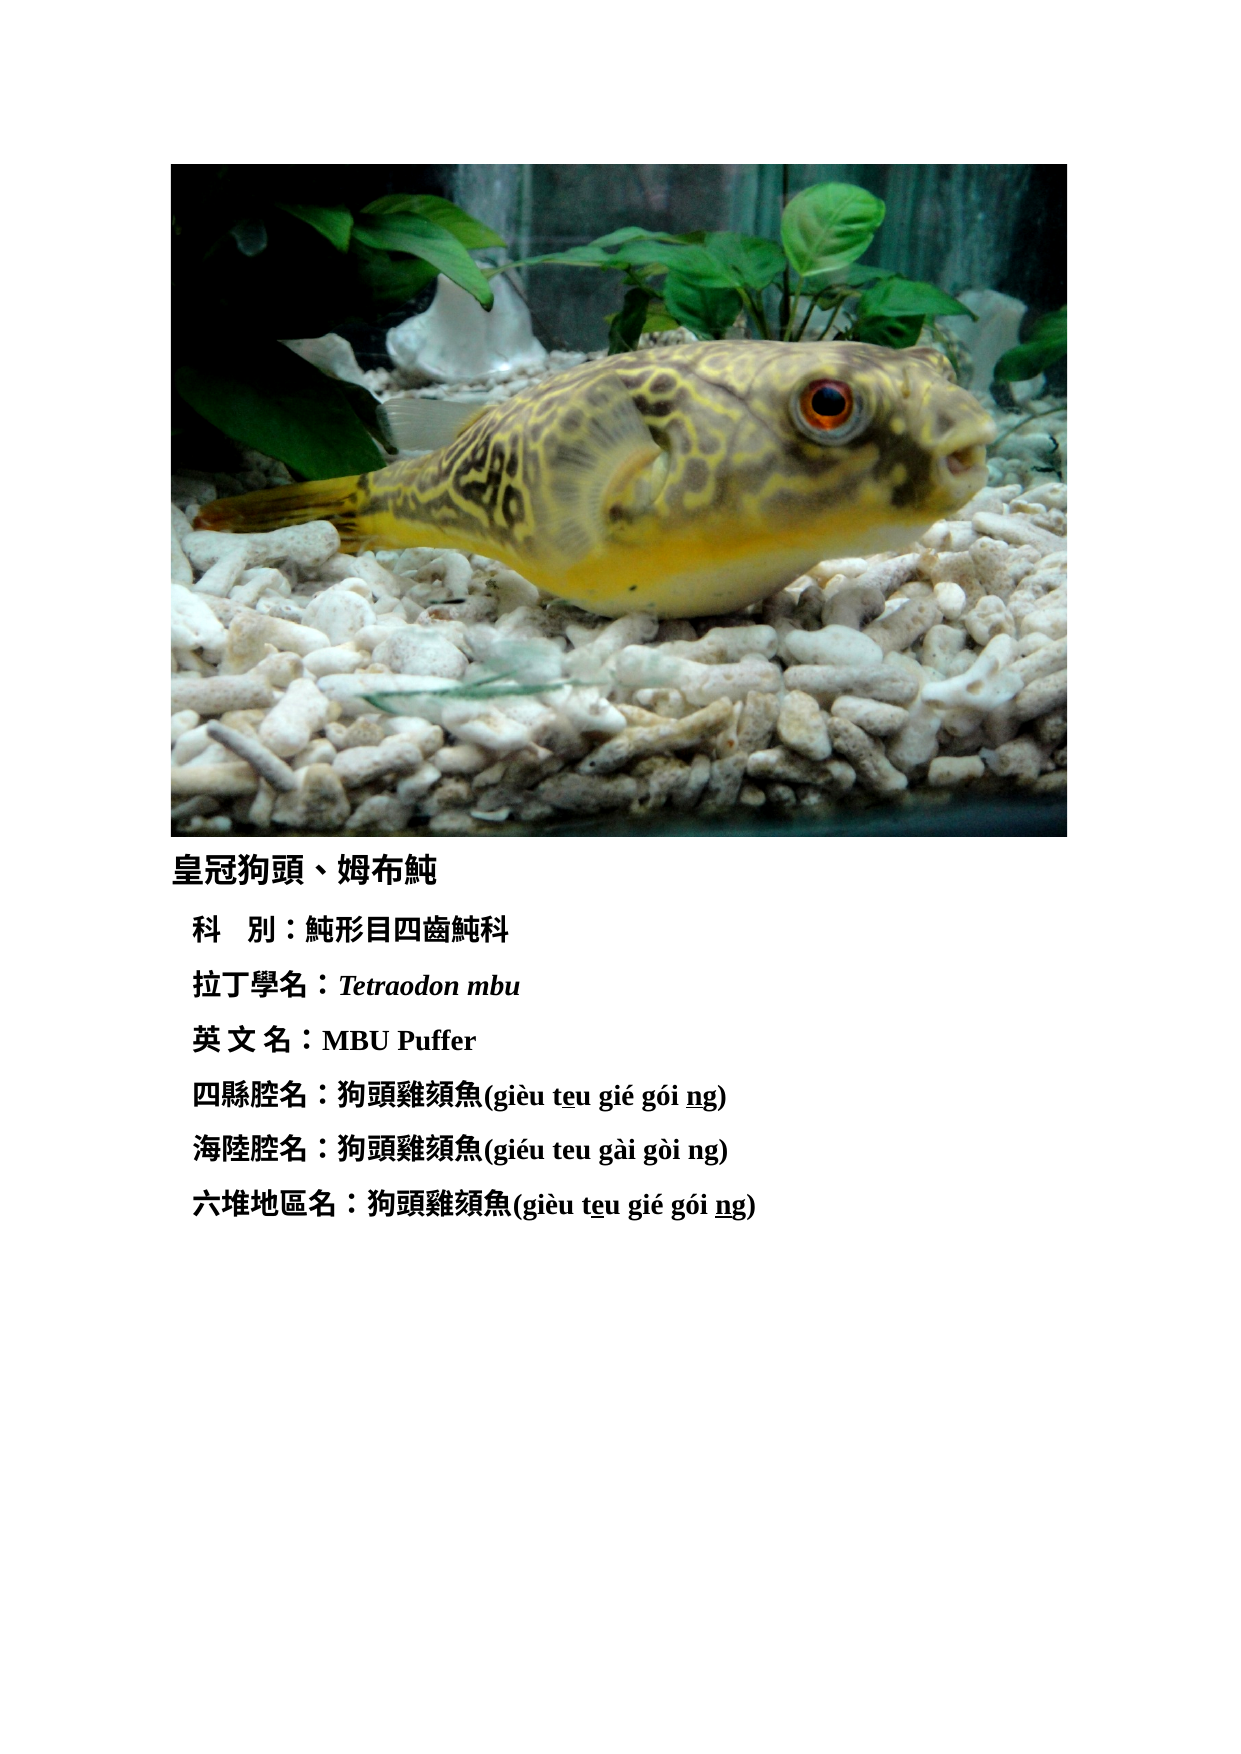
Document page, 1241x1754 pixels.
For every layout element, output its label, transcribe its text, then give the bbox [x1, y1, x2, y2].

picture [170, 164, 1068, 837]
table_header [160, 165, 1078, 844]
table_cell 皇冠狗頭、姆布魨 科 別：魨形目四齒魨科 拉丁學名：Tetraodon mbu 英 文 名：MBU Puffer 四縣腔名：狗頭雞頦魚(gièu teu gié gói ng) 海陸腔名：狗頭雞頦魚(giéu teu gài gòi ng) 六堆地區名：狗頭雞頦魚(gièu teu gié gói ng) [160, 844, 1078, 1232]
